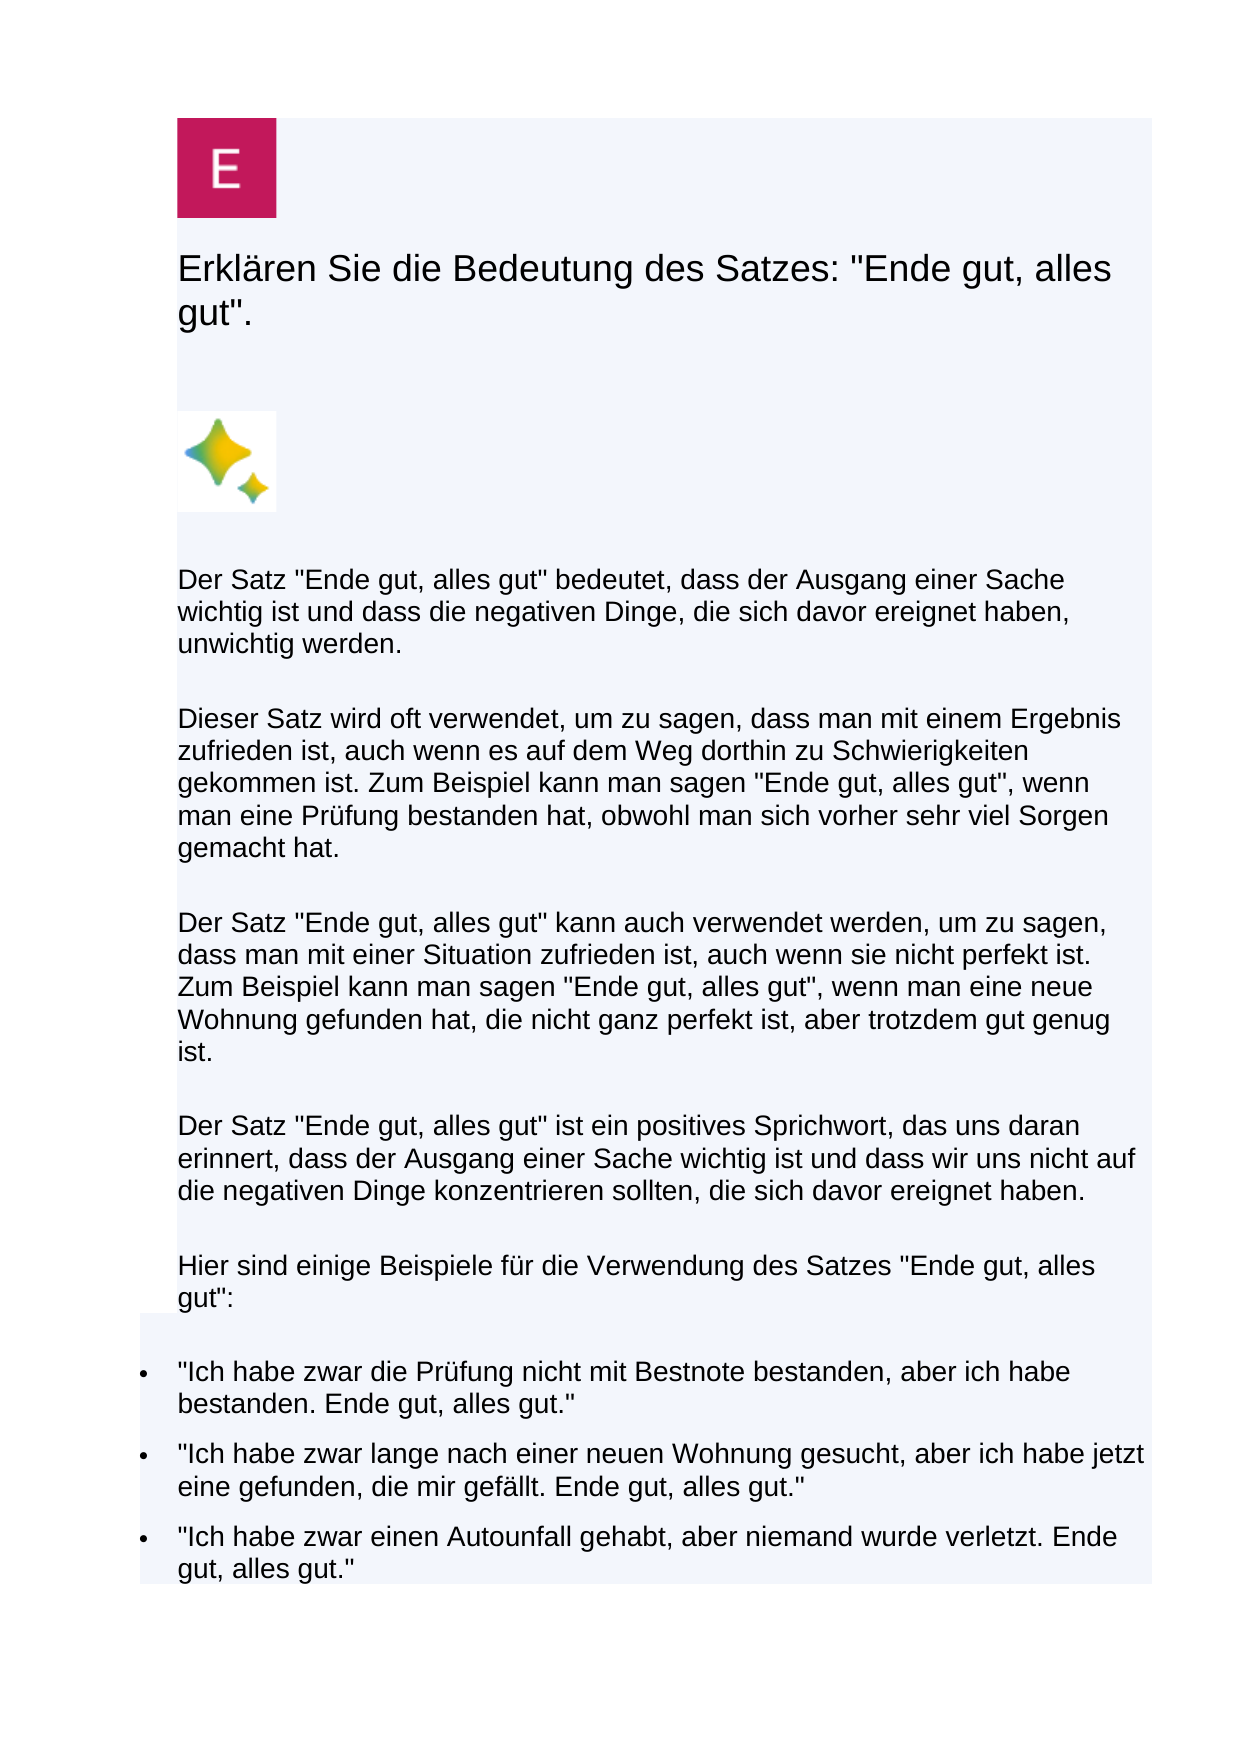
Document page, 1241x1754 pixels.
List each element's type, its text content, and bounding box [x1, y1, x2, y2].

text Dieser Satz wird oft verwendet, um zu sagen, dass man mit einem Ergebnis zufrieden ist, auch wenn es auf dem Weg dorthin zu Schwierigkeiten gekommen ist. Zum Beispiel kann man sagen "Ende gut, alles gut", wenn man eine Prüfung bestanden hat, obwohl man sich vorher sehr viel Sorgen gemacht hat. [177, 702, 1152, 864]
text Der Satz "Ende gut, alles gut" kann auch verwendet werden, um zu sagen, dass man mit einer Situation zufrieden ist, auch wenn sie nicht perfekt ist. Zum Beispiel kann man sagen "Ende gut, alles gut", wenn man eine neue Wohnung gefunden hat, die nicht ganz perfekt ist, aber trotzdem gut genug ist. [177, 906, 1152, 1067]
text Erklären Sie die Bedeutung des Satzes: "Ende gut, alles gut". [177, 247, 1152, 333]
list "Ich habe zwar die Prüfung nicht mit Bestnote bestanden, aber ich habe bestanden. Ende gut, alles gut." [140, 1355, 1152, 1420]
text Der Satz "Ende gut, alles gut" bedeutet, dass der Ausgang einer Sache wichtig ist und dass die negativen Dinge, die sich davor ereignet haben, unwichtig werden. [177, 563, 1152, 660]
list "Ich habe zwar einen Autounfall gehabt, aber niemand wurde verletzt. Ende gut, alles gut." [140, 1519, 1152, 1584]
list "Ich habe zwar lange nach einer neuen Wohnung gesucht, aber ich habe jetzt eine gefunden, die mir gefällt. Ende gut, alles gut." [140, 1437, 1152, 1502]
text Hier sind einige Beispiele für die Verwendung des Satzes "Ende gut, alles gut": [177, 1248, 1152, 1313]
picture [177, 118, 277, 218]
text Der Satz "Ende gut, alles gut" ist ein positives Sprichwort, das uns daran erinnert, dass der Ausgang einer Sache wichtig ist und dass wir uns nicht auf die negativen Dinge konzentrieren sollten, die sich davor ereignet haben. [177, 1109, 1152, 1207]
picture [177, 411, 277, 512]
